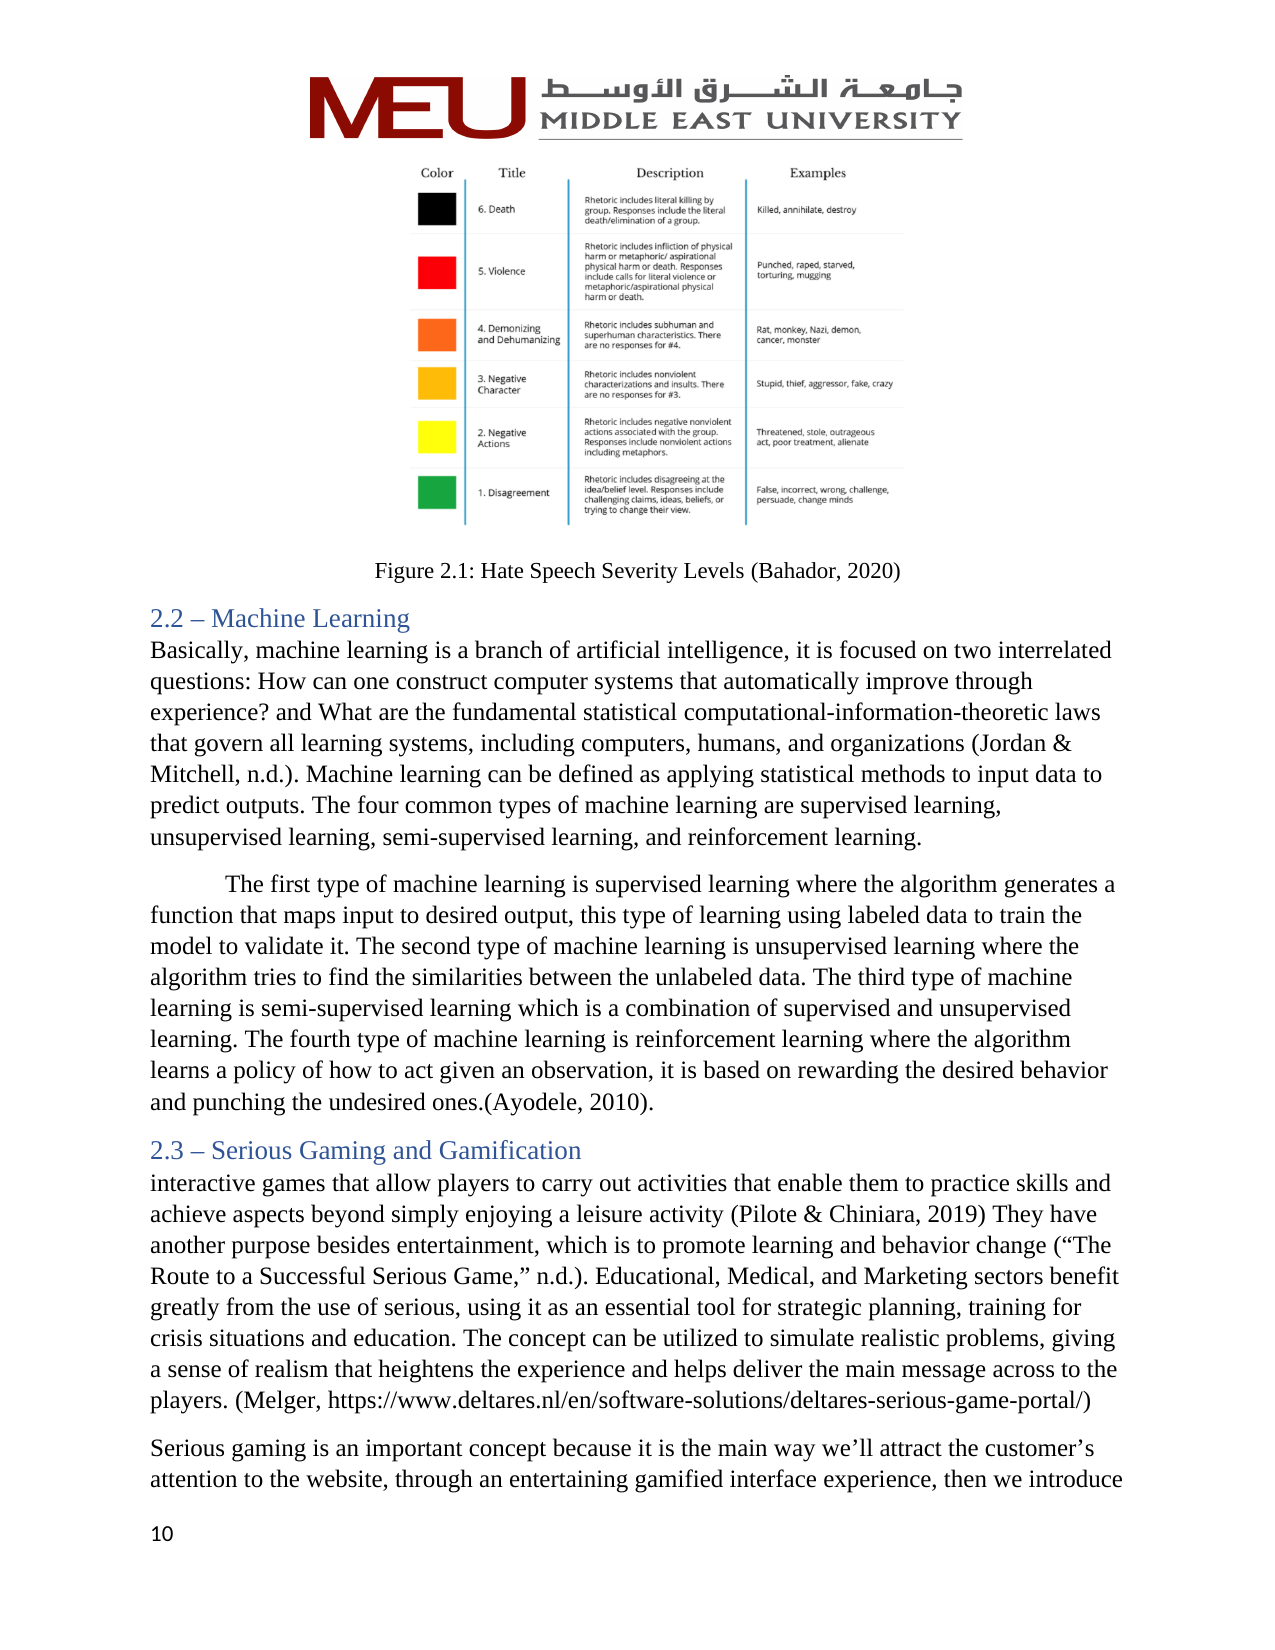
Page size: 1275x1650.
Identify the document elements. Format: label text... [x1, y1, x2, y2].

text The first type of machine learning is supervised learning where the algorithm generates a function that maps input to desired output, this type of learning using labeled data to train the model to validate it. The second type of machine learning is unsupervised learning where the algorithm tries to find the similarities between the unlabeled data. The third type of machine learning is semi-supervised learning which is a combination of supervised and unsupervised learning. The fourth type of machine learning is reinforcement learning where the algorithm learns a policy of how to act given an observation, it is based on rewarding the desired behavior and punching the undesired ones.(Ayodele, 2010). [150, 869, 1125, 1115]
picture [310, 75, 965, 141]
subtitle 2.3 – Serious Gaming and Gamification [150, 1134, 1125, 1166]
text Basically, machine learning is a branch of artificial intelligence, it is focused on two interrelated questions: How can one construct computer systems that automatically improve through experience? and What are the fundamental statistical computational-information-theoretic laws that govern all learning systems, including computers, humans, and organizations (Jordan & Mitchell, n.d.). Machine learning can be defined as applying statistical methods to input data to predict outputs. The four common types of machine learning are supervised learning, unsupervised learning, semi-supervised learning, and reinforcement learning. [150, 635, 1125, 850]
picture [364, 150, 910, 538]
text Figure 2.1: Hate Speech Severity Levels (Bahador, 2020) [150, 557, 1125, 583]
subtitle 2.2 – Machine Learning [150, 602, 1125, 633]
text interactive games that allow players to carry out activities that enable them to practice skills and achieve aspects beyond simply enjoying a leisure activity (Pilote & Chiniara, 2019) They have another purpose besides entertainment, which is to promote learning and behavior change (“The Route to a Successful Serious Game,” n.d.). Educational, Medical, and Marketing sectors benefit greatly from the use of serious, using it as an essential tool for strategic planning, training for crisis situations and education. The concept can be utilized to simulate realistic problems, giving a sense of realism that heightens the experience and helps deliver the main message across to the players. (Melger, https://www.deltares.nl/en/software-solutions/deltares-serious-game-portal/) [150, 1168, 1125, 1414]
